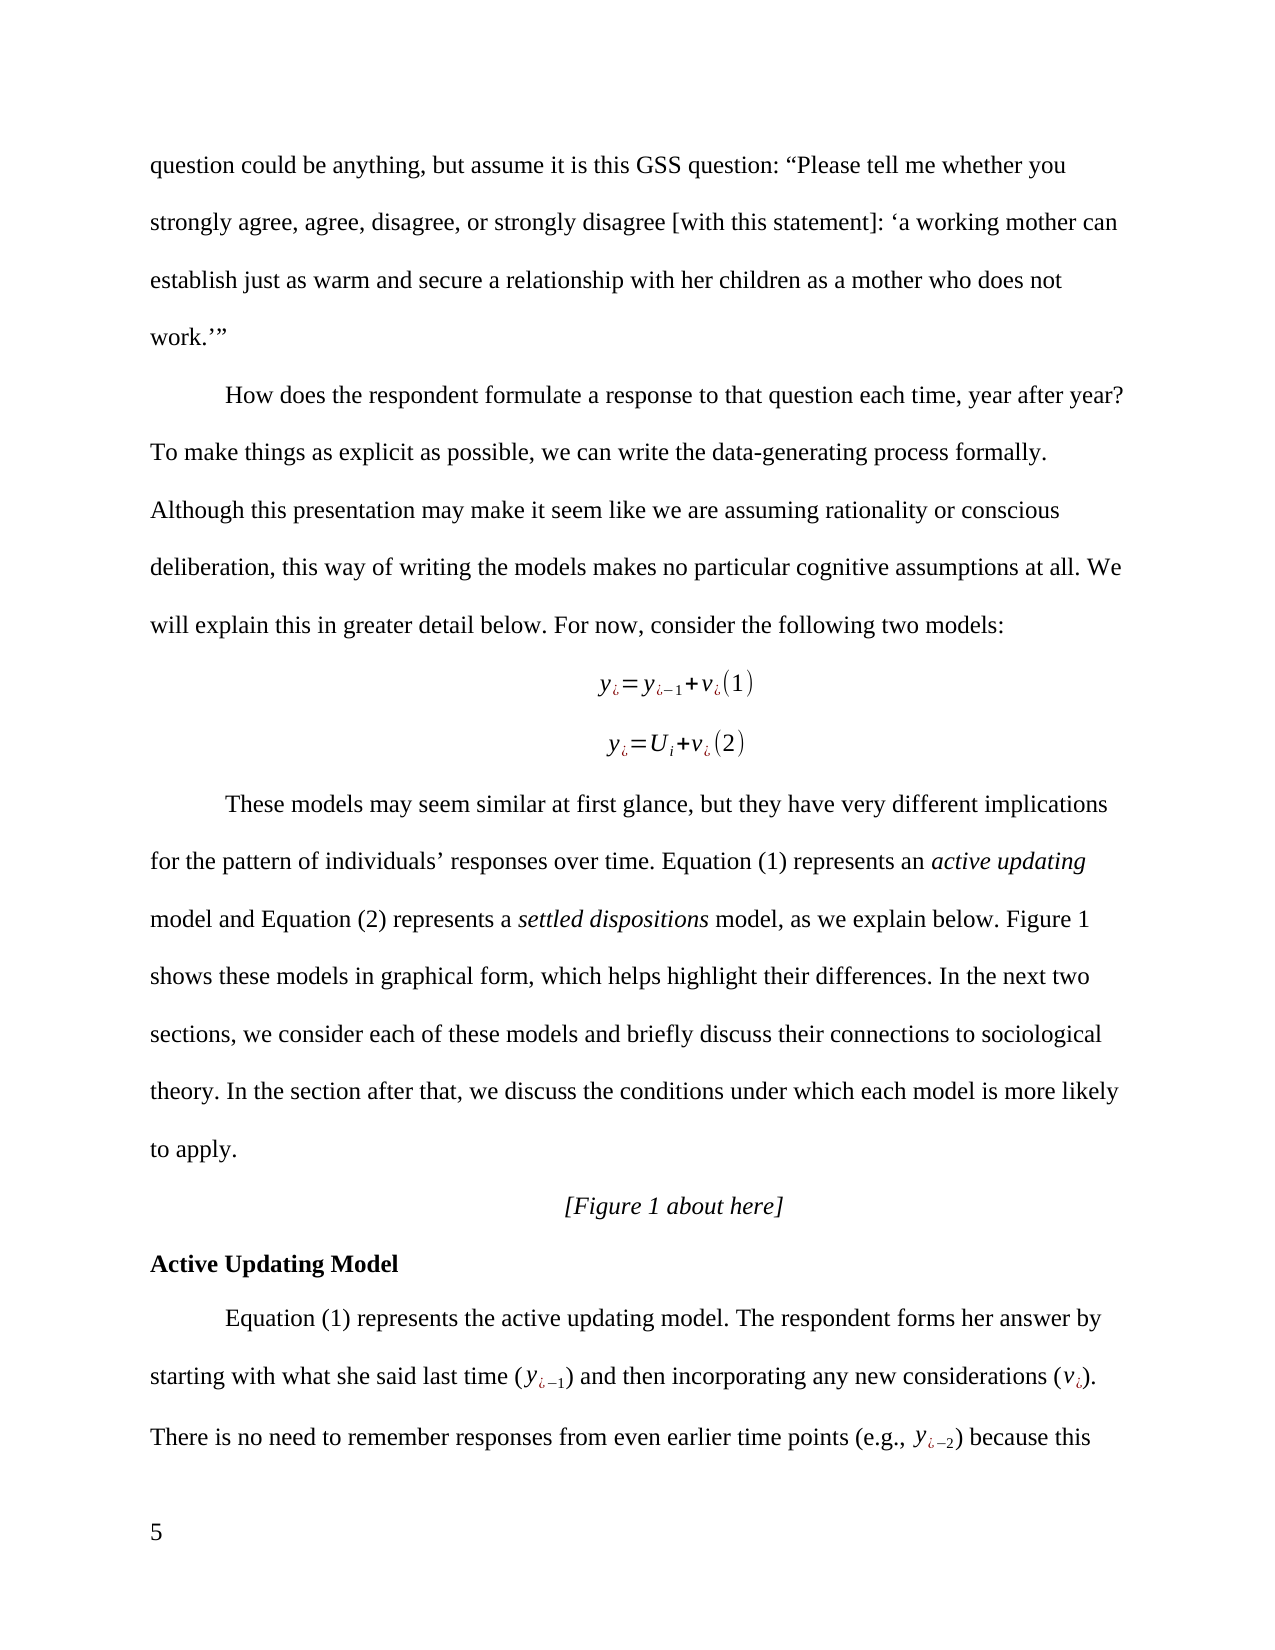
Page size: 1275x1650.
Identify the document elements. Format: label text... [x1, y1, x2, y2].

text [Figure 1 about here] [150, 1191, 1125, 1220]
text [150, 150, 1125, 351]
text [150, 1303, 1125, 1452]
text These models may seem similar at first glance, but they have very different implications for the pattern of individuals’ responses over time. Equation (1) represents an active updating model and Equation (2) represents a settled dispositions model, as we explain below. Figure 1 shows these models in graphical form, which helps highlight their differences. In the next two sections, we consider each of these models and briefly discuss their connections to sociological theory. In the section after that, we discuss the conditions under which each model is more likely to apply. [150, 789, 1125, 1163]
subtitle Active Updating Model [150, 1249, 1125, 1278]
text How does the respondent formulate a response to that question each time, year after year? To make things as explicit as possible, we can write the data-generating process formally. Although this presentation may make it seem like we are assuming rationality or conscious deliberation, this way of writing the models makes no particular cognitive assumptions at all. We will explain this in greater detail below. For now, consider the following two models: [150, 380, 1125, 639]
